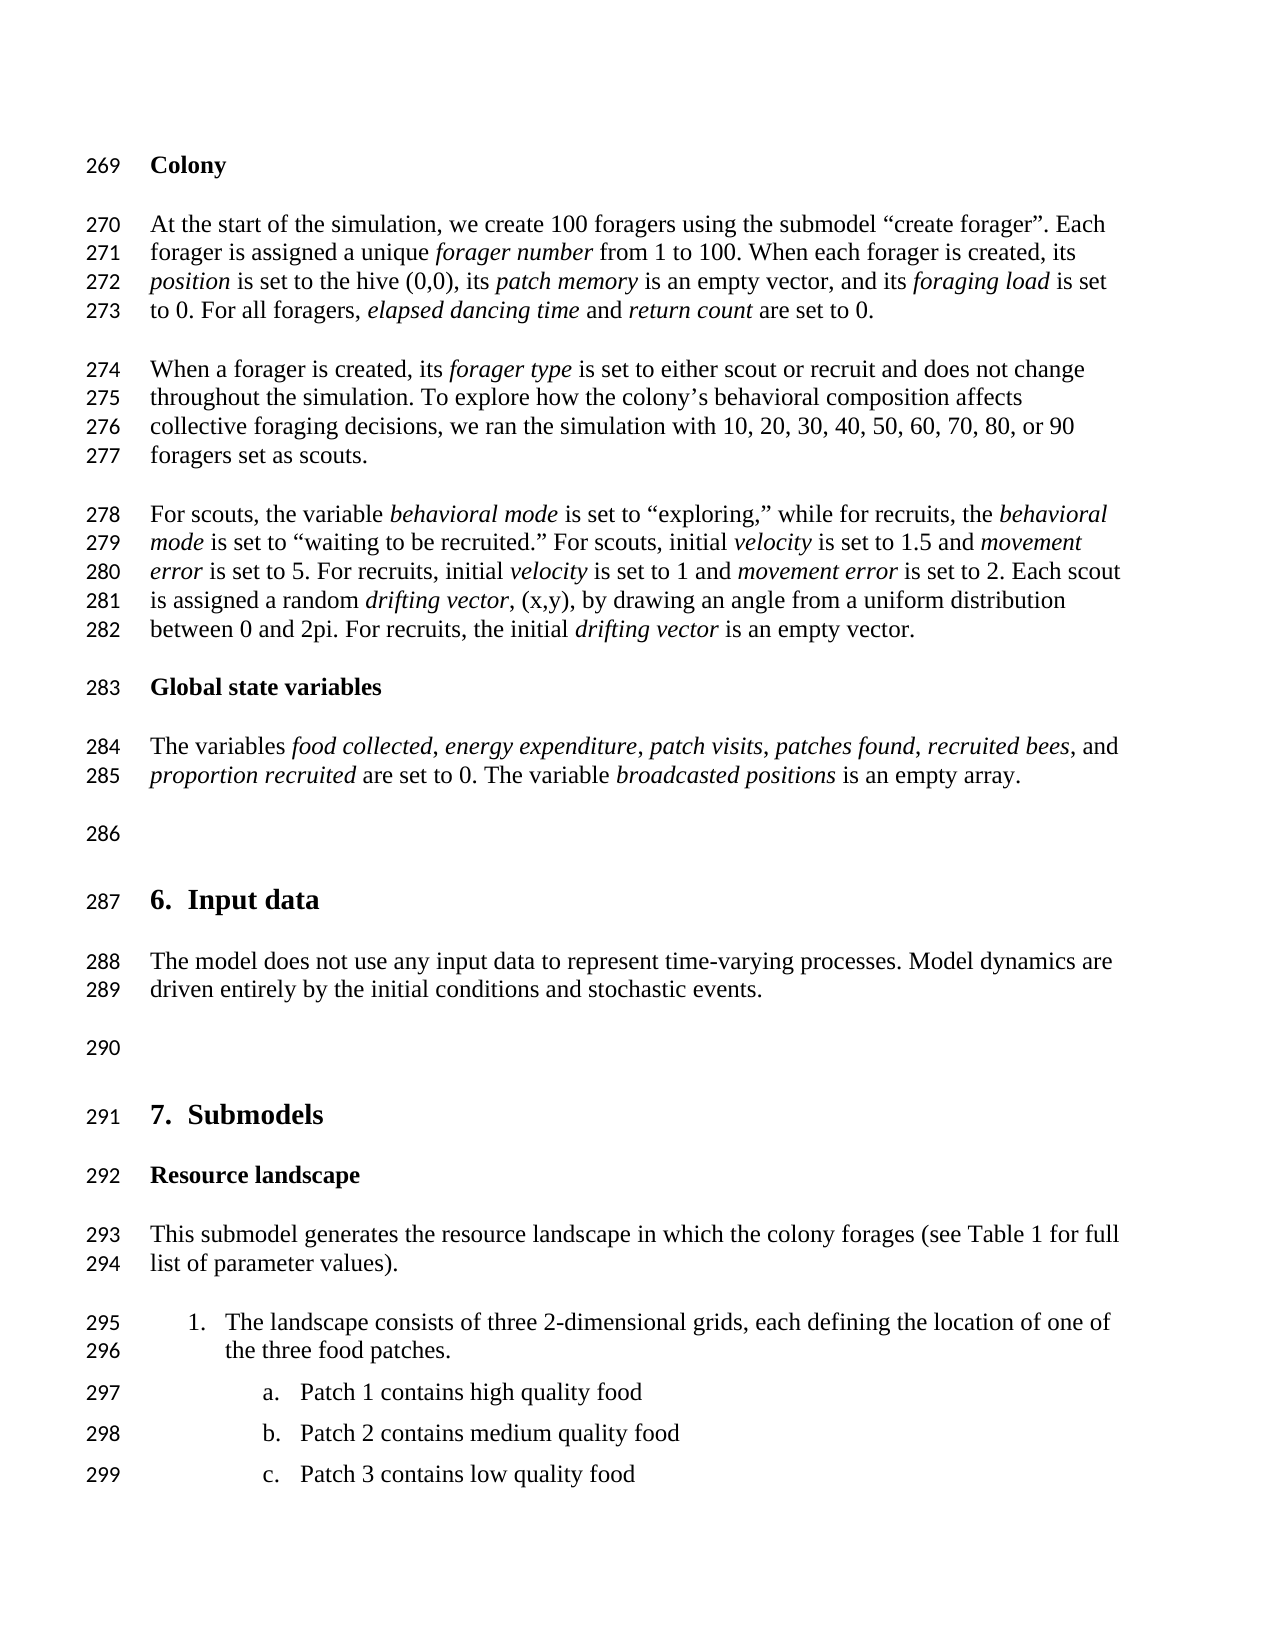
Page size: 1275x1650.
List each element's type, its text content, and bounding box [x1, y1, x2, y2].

text This submodel generates the resource landscape in which the colony forages (see Table 1 for full list of parameter values). [150, 1219, 1125, 1277]
text Resource landscape [150, 1160, 1125, 1189]
text For scouts, the variable behavioral mode is set to “exploring,” while for recruits, the behavioral mode is set to “waiting to be recruited.” For scouts, initial velocity is set to 1.5 and movement error is set to 5. For recruits, initial velocity is set to 1 and movement error is set to 2. Each scout is assigned a random drifting vector, (x,y), by drawing an angle from a uniform distribution between 0 and 2pi. For recruits, the initial drifting vector is an empty vector. [150, 499, 1125, 642]
list The landscape consists of three 2-dimensional grids, each defining the location of one of the three food patches. [187, 1307, 1125, 1364]
list Submodels [150, 1097, 1125, 1130]
text The variables food collected, energy expenditure, patch visits, patches found, recruited bees, and proportion recruited are set to 0. The variable broadcasted positions is an empty array. [150, 731, 1125, 789]
list Patch 2 contains medium quality food [262, 1418, 1125, 1447]
list Patch 1 contains high quality food [262, 1377, 1125, 1405]
text Colony [150, 150, 1125, 179]
text The model does not use any input data to represent time-varying processes. Model dynamics are driven entirely by the initial conditions and stochastic events. [150, 946, 1125, 1003]
list Input data [150, 882, 1125, 916]
text When a forager is created, its forager type is set to either scout or recruit and does not change throughout the simulation. To explore how the colony’s behavioral composition affects collective foraging decisions, we ran the simulation with 10, 20, 30, 40, 50, 60, 70, 80, or 90 foragers set as scouts. [150, 354, 1125, 469]
text Global state variables [150, 672, 1125, 701]
list Patch 3 contains low quality food [262, 1459, 1125, 1488]
text At the start of the simulation, we create 100 foragers using the submodel “create forager”. Each forager is assigned a unique forager number from 1 to 100. When each forager is created, its position is set to the hive (0,0), its patch memory is an empty vector, and its foraging load is set to 0. For all foragers, elapsed dancing time and return count are set to 0. [150, 209, 1125, 324]
